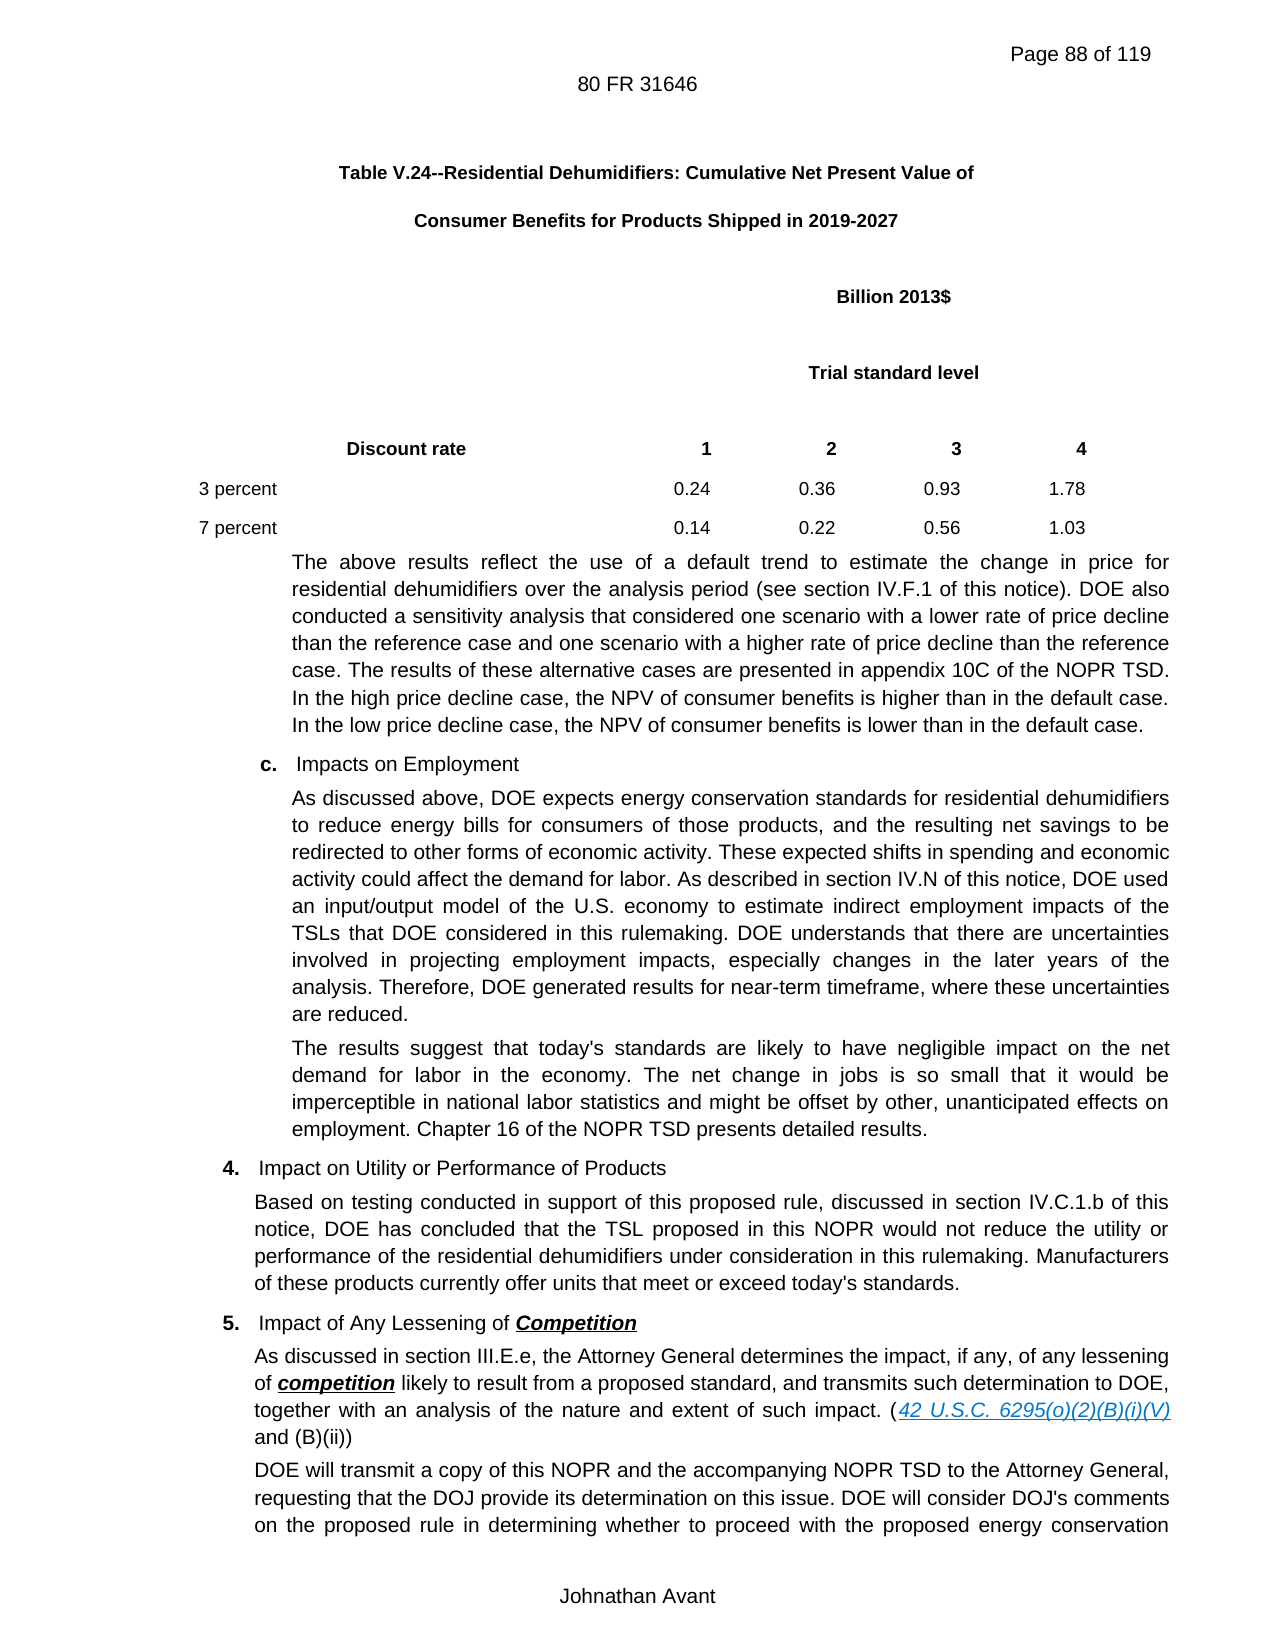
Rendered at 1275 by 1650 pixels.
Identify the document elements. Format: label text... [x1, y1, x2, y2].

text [254, 1455, 1171, 1536]
list Impacts on Employment [254, 749, 1171, 776]
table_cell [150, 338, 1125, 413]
text Based on testing conducted in support of this proposed rule, discussed in section IV.C.1.b of this notice, DOE has concluded that the TSL proposed in this NOPR would not reduce the utility or performance of the residential dehumidifiers under consideration in this rulemaking. Manufacturers of these products currently offer units that meet or exceed today's standards. [254, 1186, 1171, 1295]
text The results suggest that today's standards are likely to have negligible impact on the net demand for labor in the economy. The net change in jobs is so small that it would be imperceptible in national labor statistics and might be offset by other, unanticipated effects on employment. Chapter 16 of the NOPR TSD presents detailed results. [292, 1032, 1171, 1141]
text As discussed above, DOE expects energy conservation standards for residential dehumidifiers to reduce energy bills for consumers of those products, and the resulting net savings to be redirected to other forms of economic activity. These expected shifts in spending and economic activity could affect the demand for labor. As described in section IV.N of this notice, DOE used an input/output model of the U.S. economy to estimate indirect employment impacts of the TSLs that DOE considered in this rulemaking. DOE understands that there are uncertainties involved in projecting employment impacts, especially changes in the later years of the analysis. Therefore, DOE generated results for near-term timeframe, where these uncertainties are reduced. [292, 782, 1171, 1026]
list Impact of Any Lessening of Competition [217, 1307, 1171, 1334]
text The above results reflect the use of a default trend to estimate the change in price for residential dehumidifiers over the analysis period (see section IV.F.1 of this notice). DOE also conducted a sensitivity analysis that considered one scenario with a lower rate of price decline than the reference case and one scenario with a higher rate of price decline than the reference case. The results of these alternative cases are presented in appendix 10C of the NOPR TSD. In the high price decline case, the NPV of consumer benefits is higher than in the default case. In the low price decline case, the NPV of consumer benefits is lower than in the default case. [292, 547, 1171, 736]
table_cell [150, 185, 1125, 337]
list Impact on Utility or Performance of Products [217, 1153, 1171, 1180]
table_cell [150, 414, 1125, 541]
text As discussed in section III.E.e, the Attorney General determines the impact, if any, of any lessening of competition likely to result from a proposed standard, and transmits such determination to DOE, together with an analysis of the nature and extent of such impact. (42 U.S.C. 6295(o)(2)(B)(i)(V) and (B)(ii)) [254, 1341, 1171, 1449]
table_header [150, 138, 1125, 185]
